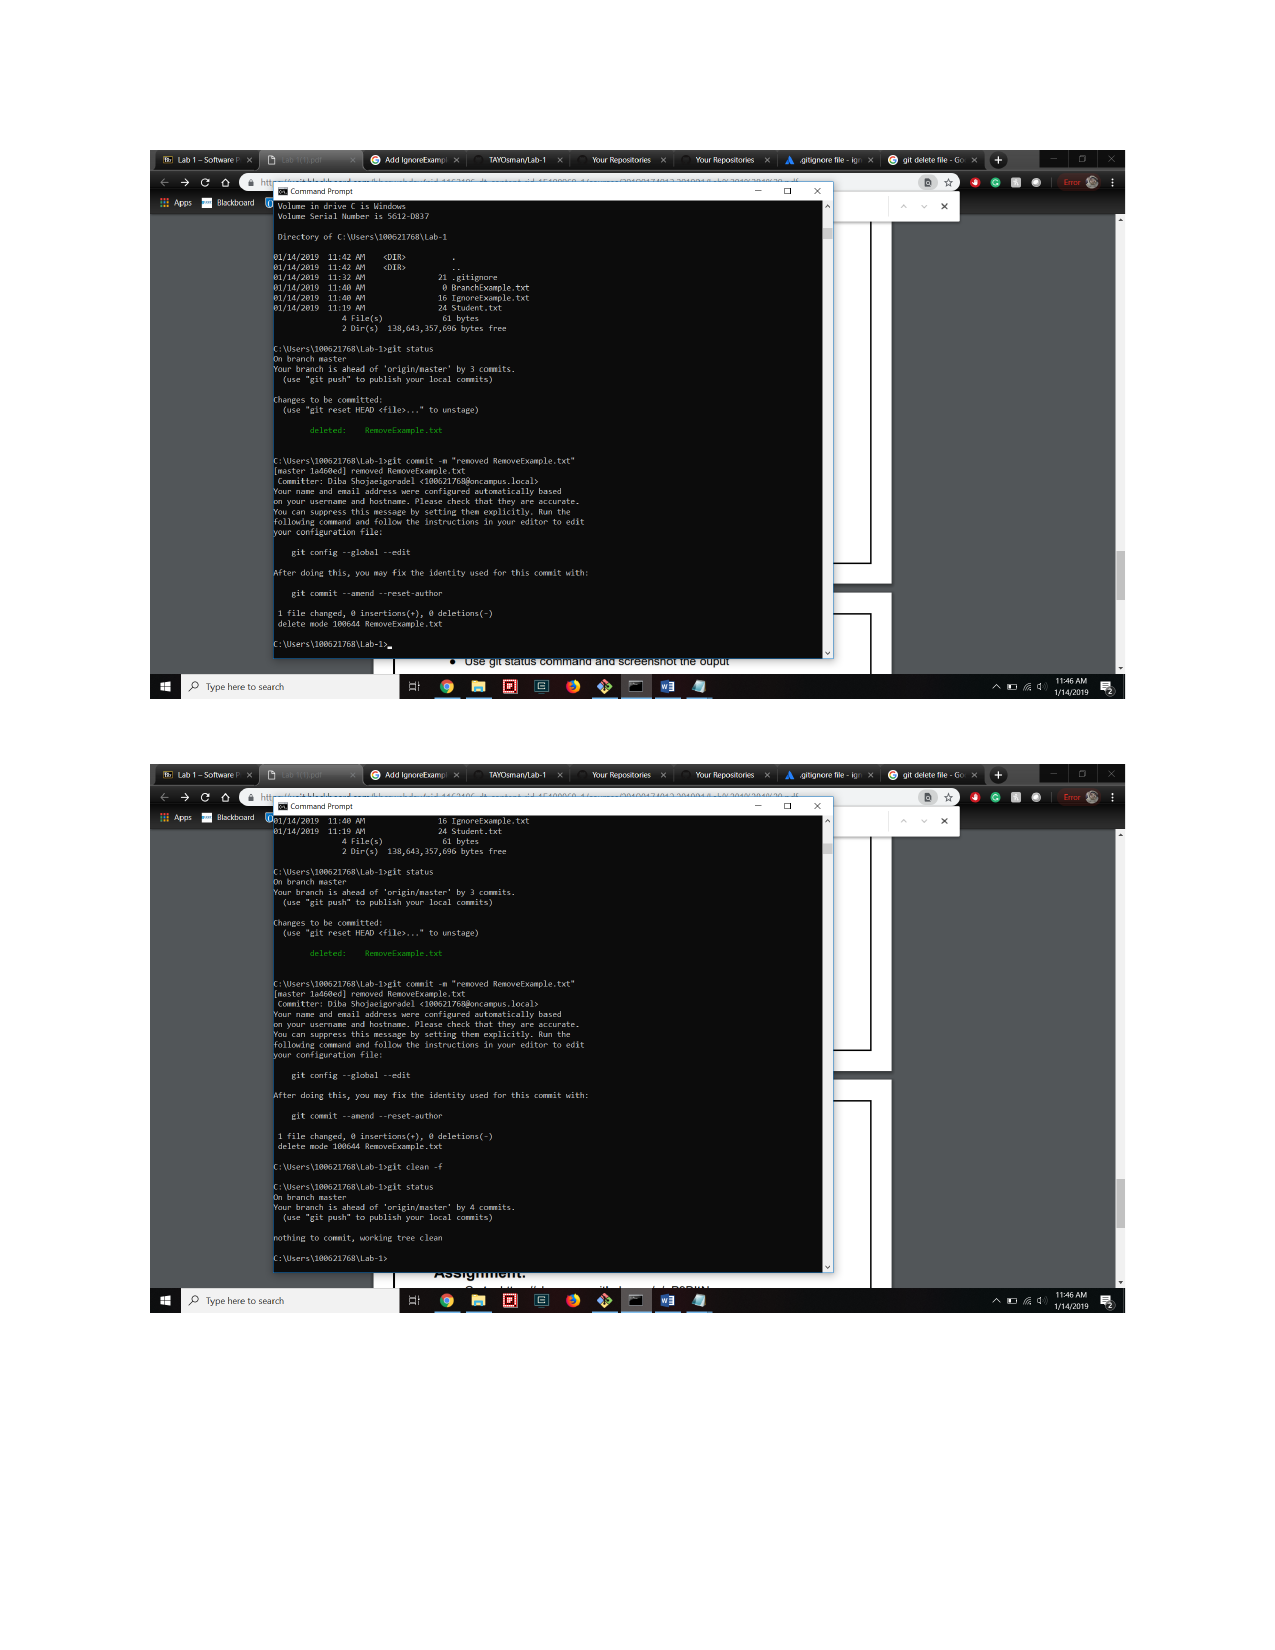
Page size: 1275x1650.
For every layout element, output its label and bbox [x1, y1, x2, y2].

picture [150, 150, 1125, 699]
picture [150, 764, 1125, 1313]
